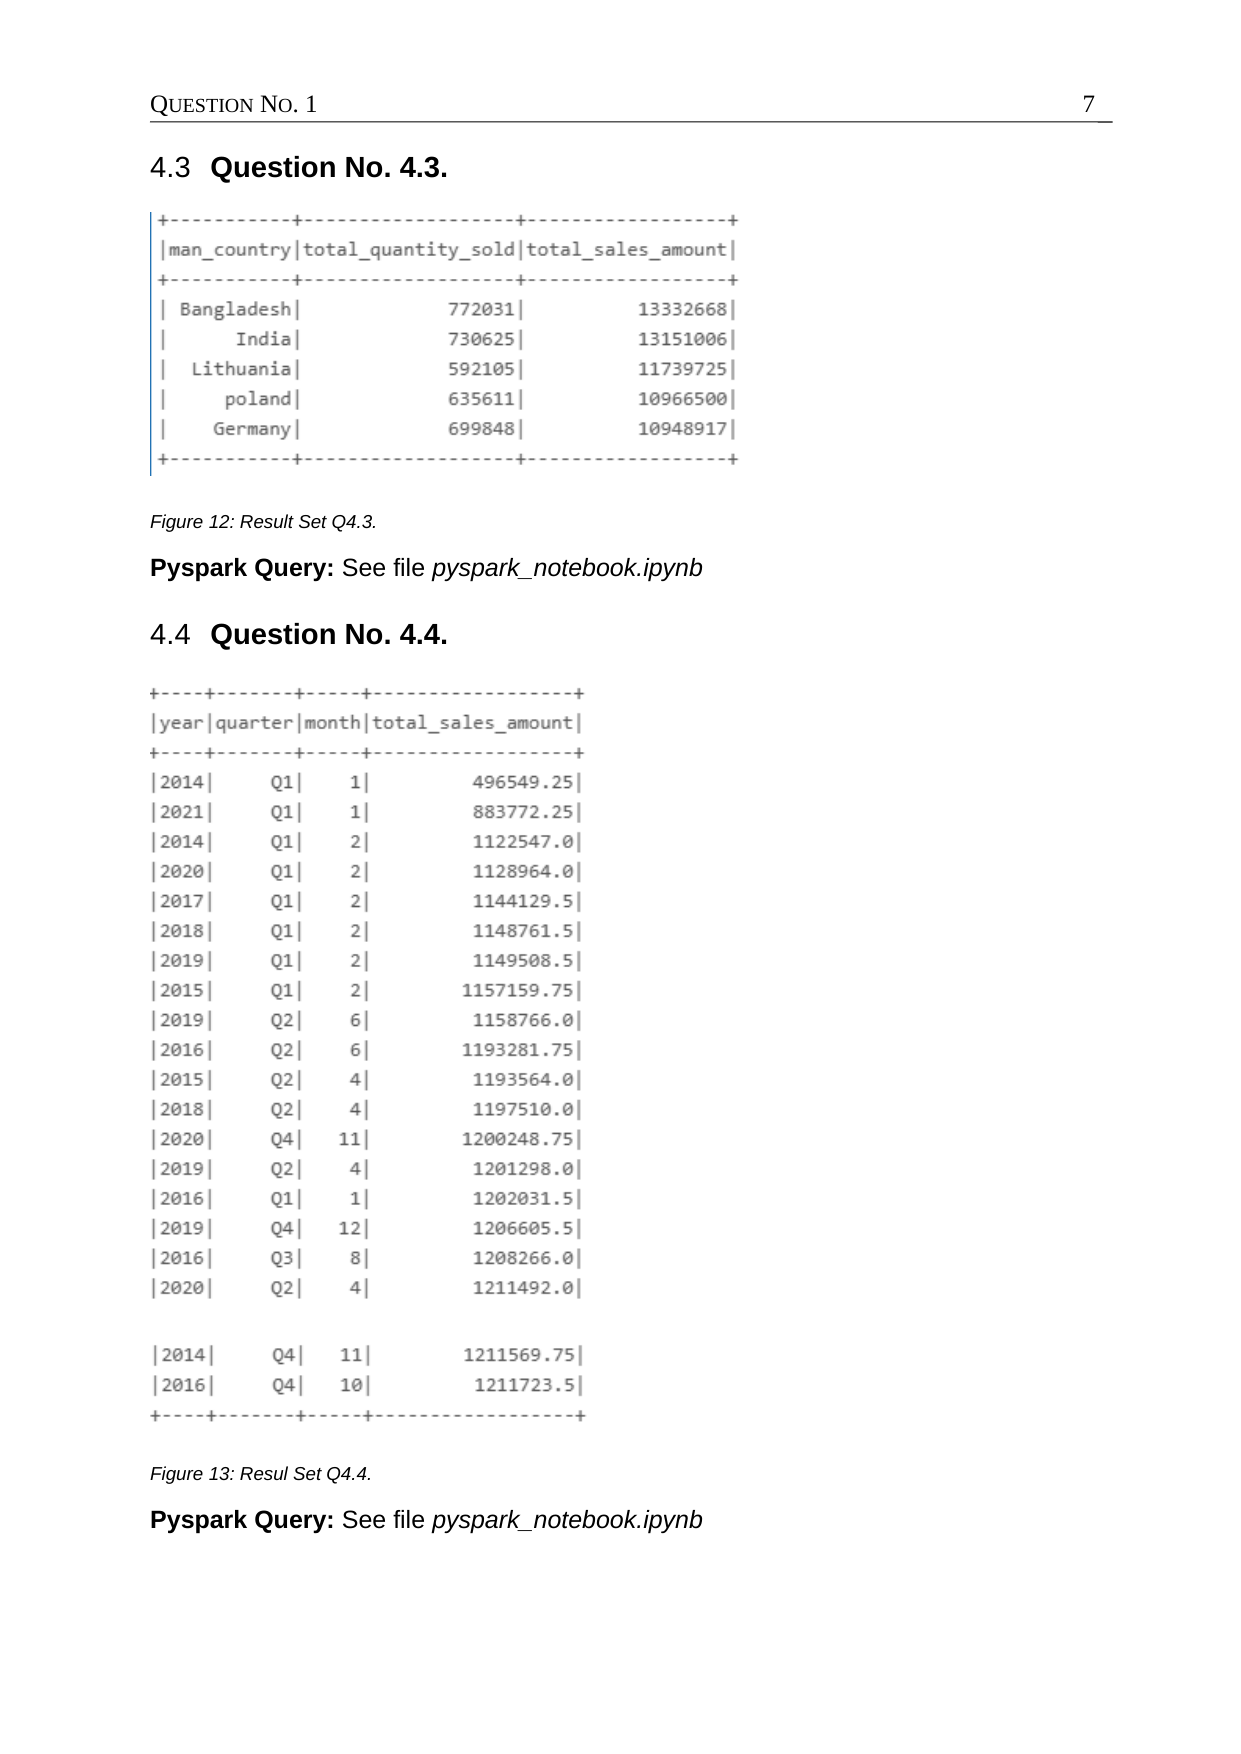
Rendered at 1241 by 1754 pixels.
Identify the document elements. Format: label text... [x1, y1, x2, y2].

subtitle Question No. 4.3. [150, 150, 1090, 183]
picture [150, 679, 590, 1302]
picture [150, 212, 755, 476]
text Figure 13: Resul Set Q4.4. [150, 1463, 1090, 1484]
picture [150, 1337, 590, 1428]
subtitle Question No. 4.4. [150, 617, 1090, 651]
text Pyspark Query: See file pyspark_notebook.ipynb [150, 553, 1090, 582]
text Figure 12: Result Set Q4.3. [150, 511, 1090, 532]
text Pyspark Query: See file pyspark_notebook.ipynb [150, 1505, 1090, 1534]
